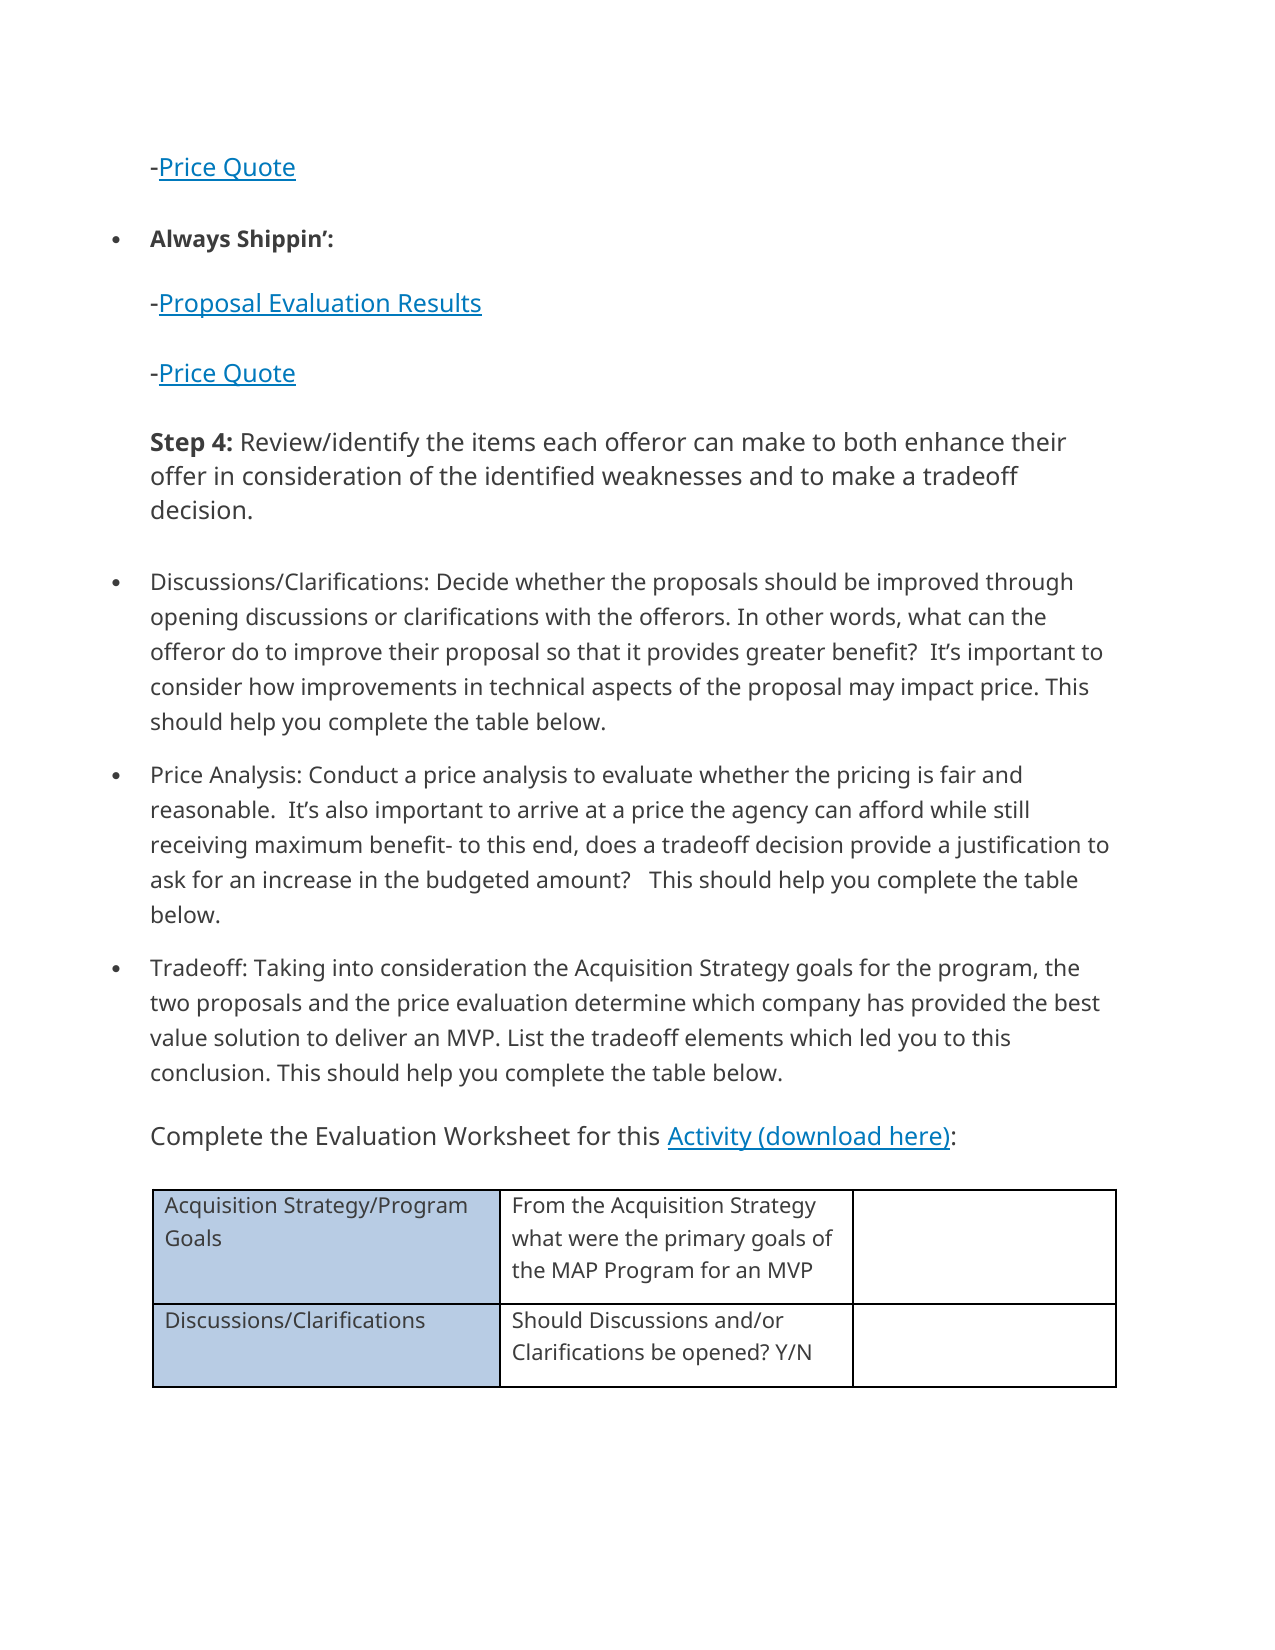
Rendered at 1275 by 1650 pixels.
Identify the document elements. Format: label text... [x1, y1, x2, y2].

table_cell Discussions/Clarifications [154, 1305, 499, 1386]
text Price Quote [150, 355, 1125, 389]
table_cell [854, 1305, 1115, 1386]
text Price Quote [150, 150, 1125, 184]
text Complete the Evaluation Worksheet for this Activity (download here): [150, 1119, 1125, 1153]
list Tradeoff: Taking into consideration the Acquisition Strategy goals for the program, the two proposals and the price evaluation determine which company has provided the best value solution to deliver an MVP. List the tradeoff elements which led you to this conclusion. This should help you complete the table below. [112, 948, 1125, 1088]
table_header From the Acquisition Strategy what were the primary goals of the MAP Program for an MVP [501, 1191, 852, 1303]
table_cell Should Discussions and/or Clarifications be opened? Y/N [501, 1305, 852, 1386]
table_header [854, 1191, 1115, 1303]
list Price Analysis: Conduct a price analysis to evaluate whether the pricing is fair and reasonable. It’s also important to arrive at a price the agency can afford while still receiving maximum benefit- to this end, does a tradeoff decision provide a justification to ask for an increase in the budgeted amount? This should help you complete the table below. [112, 755, 1125, 930]
table_header Acquisition Strategy/Program Goals [154, 1191, 499, 1303]
list Always Shippin’: [112, 219, 1125, 254]
text Proposal Evaluation Results [150, 286, 1125, 320]
text Step 4: Review/identify the items each offeror can make to both enhance their offer in consideration of the identified weaknesses and to make a tradeoff decision. [150, 425, 1125, 527]
list Discussions/Clarifications: Decide whether the proposals should be improved through opening discussions or clarifications with the offerors. In other words, what can the offeror do to improve their proposal so that it provides greater benefit? It’s important to consider how improvements in technical aspects of the proposal may impact price. This should help you complete the table below. [112, 562, 1125, 737]
